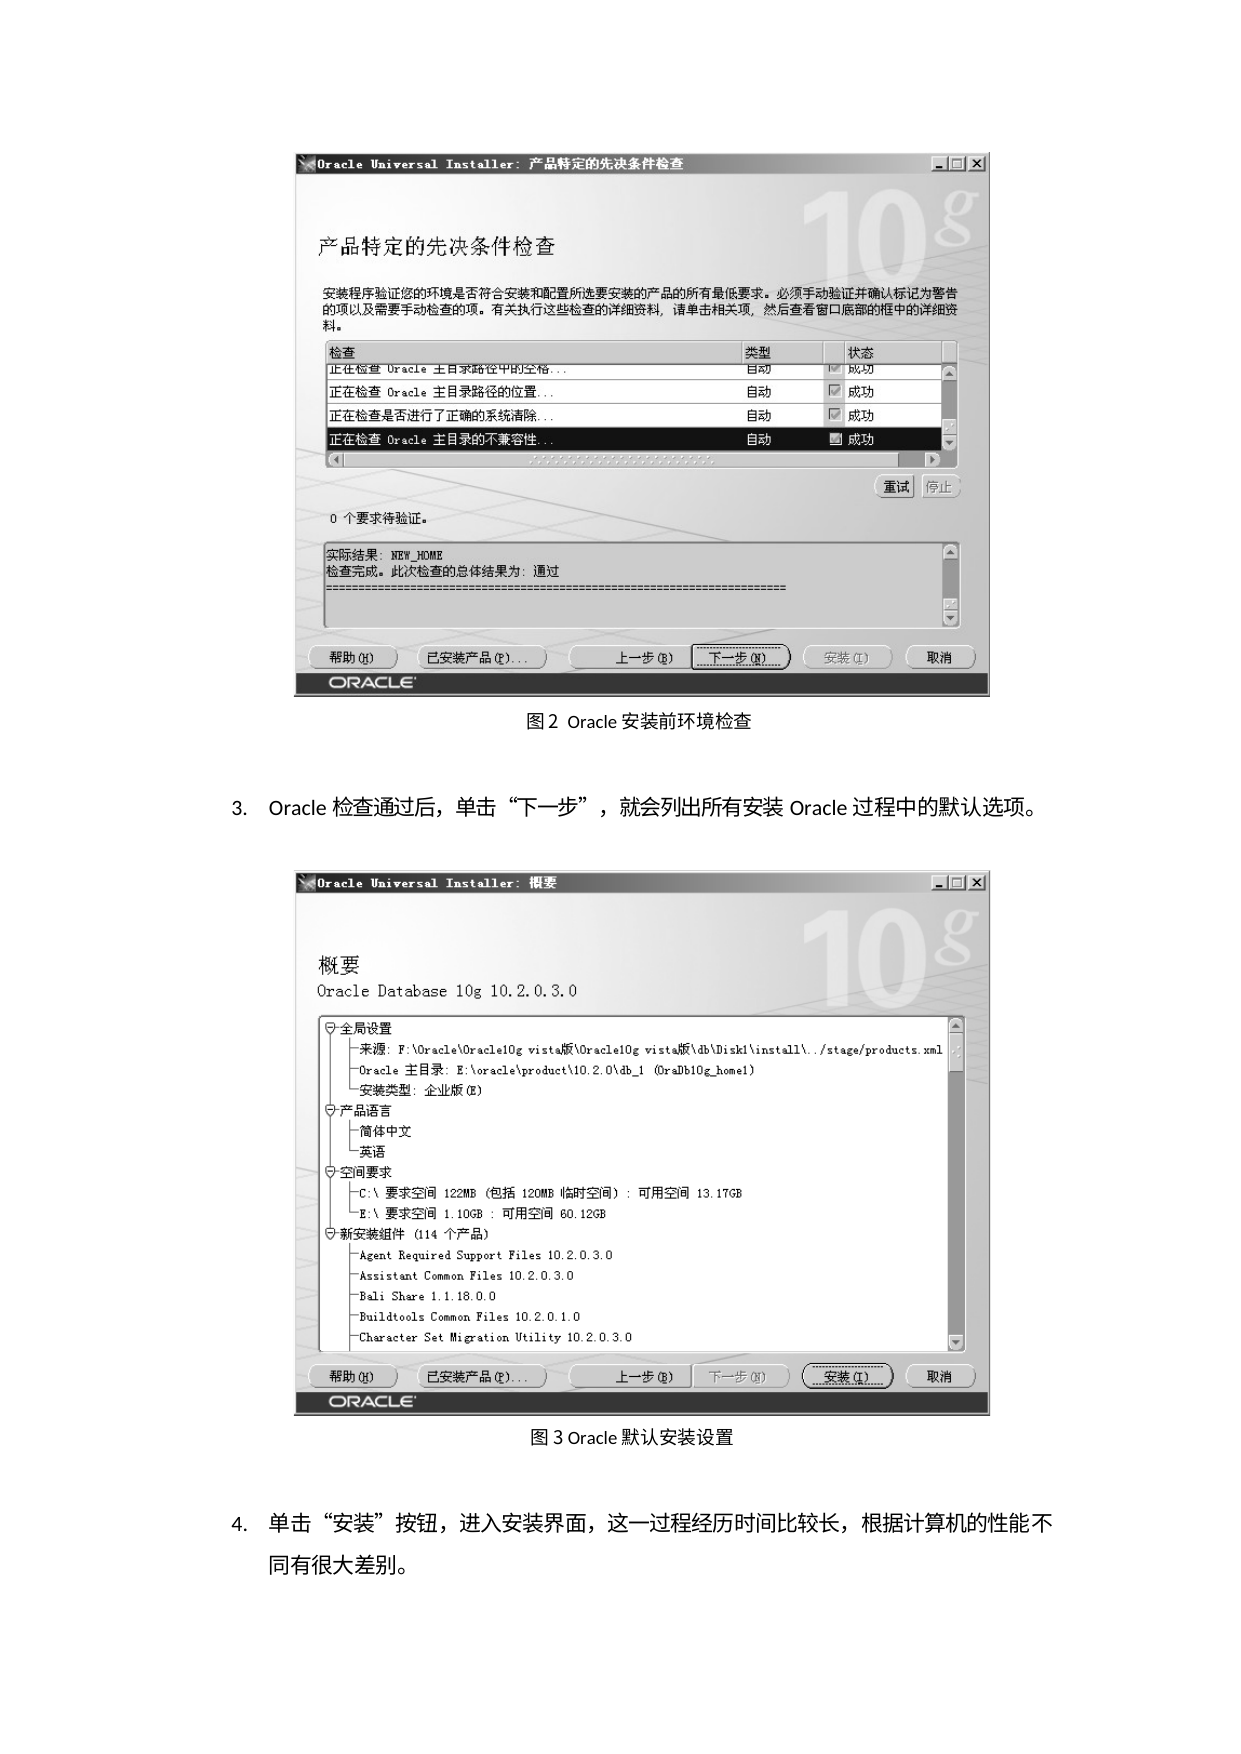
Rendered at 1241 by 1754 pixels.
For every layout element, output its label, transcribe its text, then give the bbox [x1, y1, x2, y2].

list 单击“安装”按钮，进入安装界面，这一过程经历时间比较长，根据计算机的性能不同有很大差别。 [231, 1506, 1054, 1579]
text 图 2 Oracle 安装前环境检查 [230, 707, 1048, 734]
picture [293, 152, 990, 697]
list Oracle 检查通过后，单击“下一步”，就会列出所有安装 Oracle 过程中的默认选项。 [231, 790, 1076, 821]
text 图 3 Oracle 默认安装设置 [530, 876, 1076, 1450]
picture [293, 870, 991, 1416]
